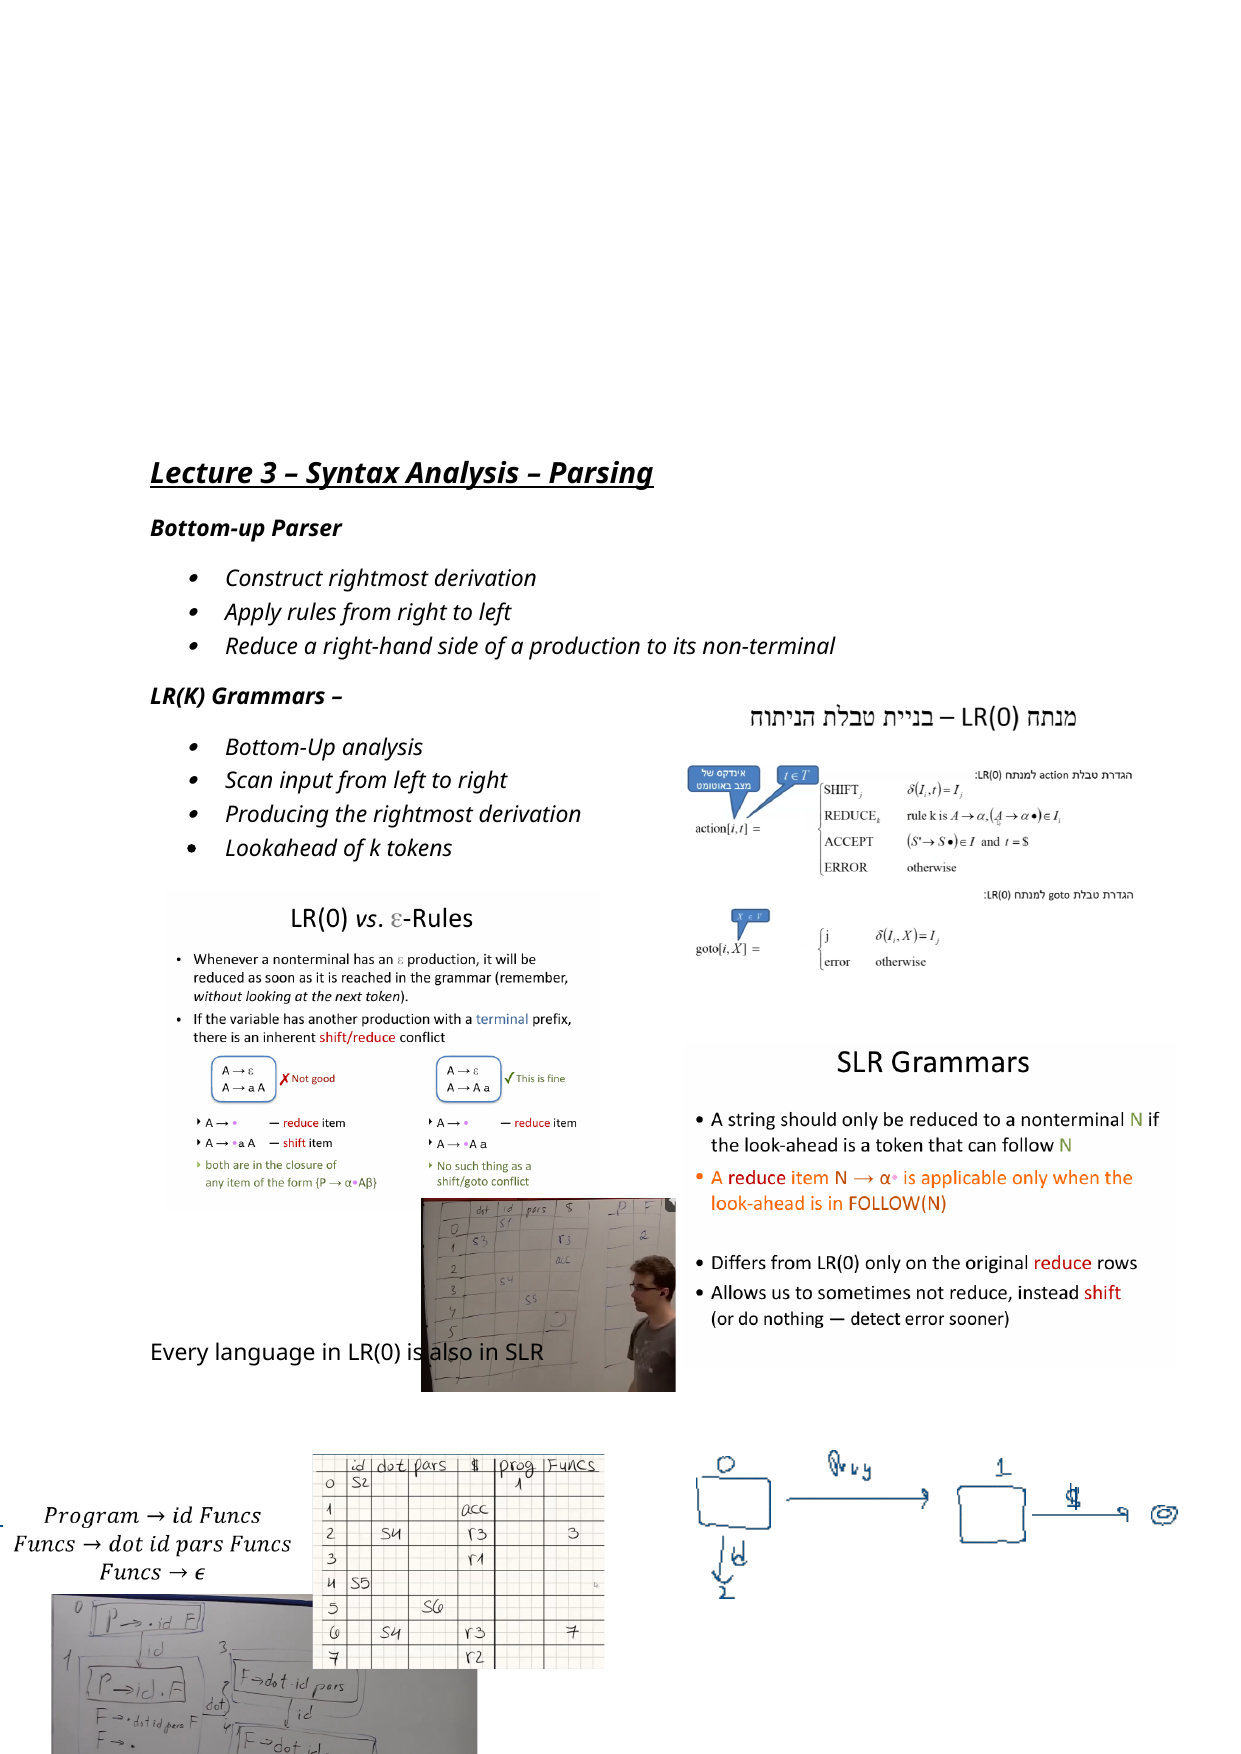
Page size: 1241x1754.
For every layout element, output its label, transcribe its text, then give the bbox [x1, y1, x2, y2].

list Scan input from left to right [187, 764, 1090, 796]
text Bottom-up Parser [150, 512, 1090, 543]
picture [1032, 1483, 1130, 1522]
list Producing the rightmost derivation [187, 798, 1090, 829]
text Every language in LR(0) is also in SLR [150, 1336, 1090, 1367]
picture [421, 1367, 676, 1392]
picture [696, 1456, 771, 1599]
list Lookahead of k tokens [187, 832, 1090, 863]
picture [957, 1458, 1026, 1545]
text Lecture 3 – Syntax Analysis – Parsing [150, 452, 1090, 492]
list Bottom-Up analysis [187, 731, 1090, 762]
text LR(K) Grammars – [150, 680, 1090, 712]
picture [6, 1500, 302, 1582]
picture [785, 1450, 930, 1509]
picture [1151, 1505, 1178, 1526]
picture [687, 699, 1138, 981]
list Apply rules from right to left [187, 596, 1090, 627]
list Construct rightmost derivation [187, 562, 1090, 594]
picture [683, 1042, 1176, 1369]
picture [165, 891, 676, 1336]
list Reduce a right-hand side of a production to its non-terminal [187, 630, 1090, 661]
picture [51, 1454, 605, 1754]
